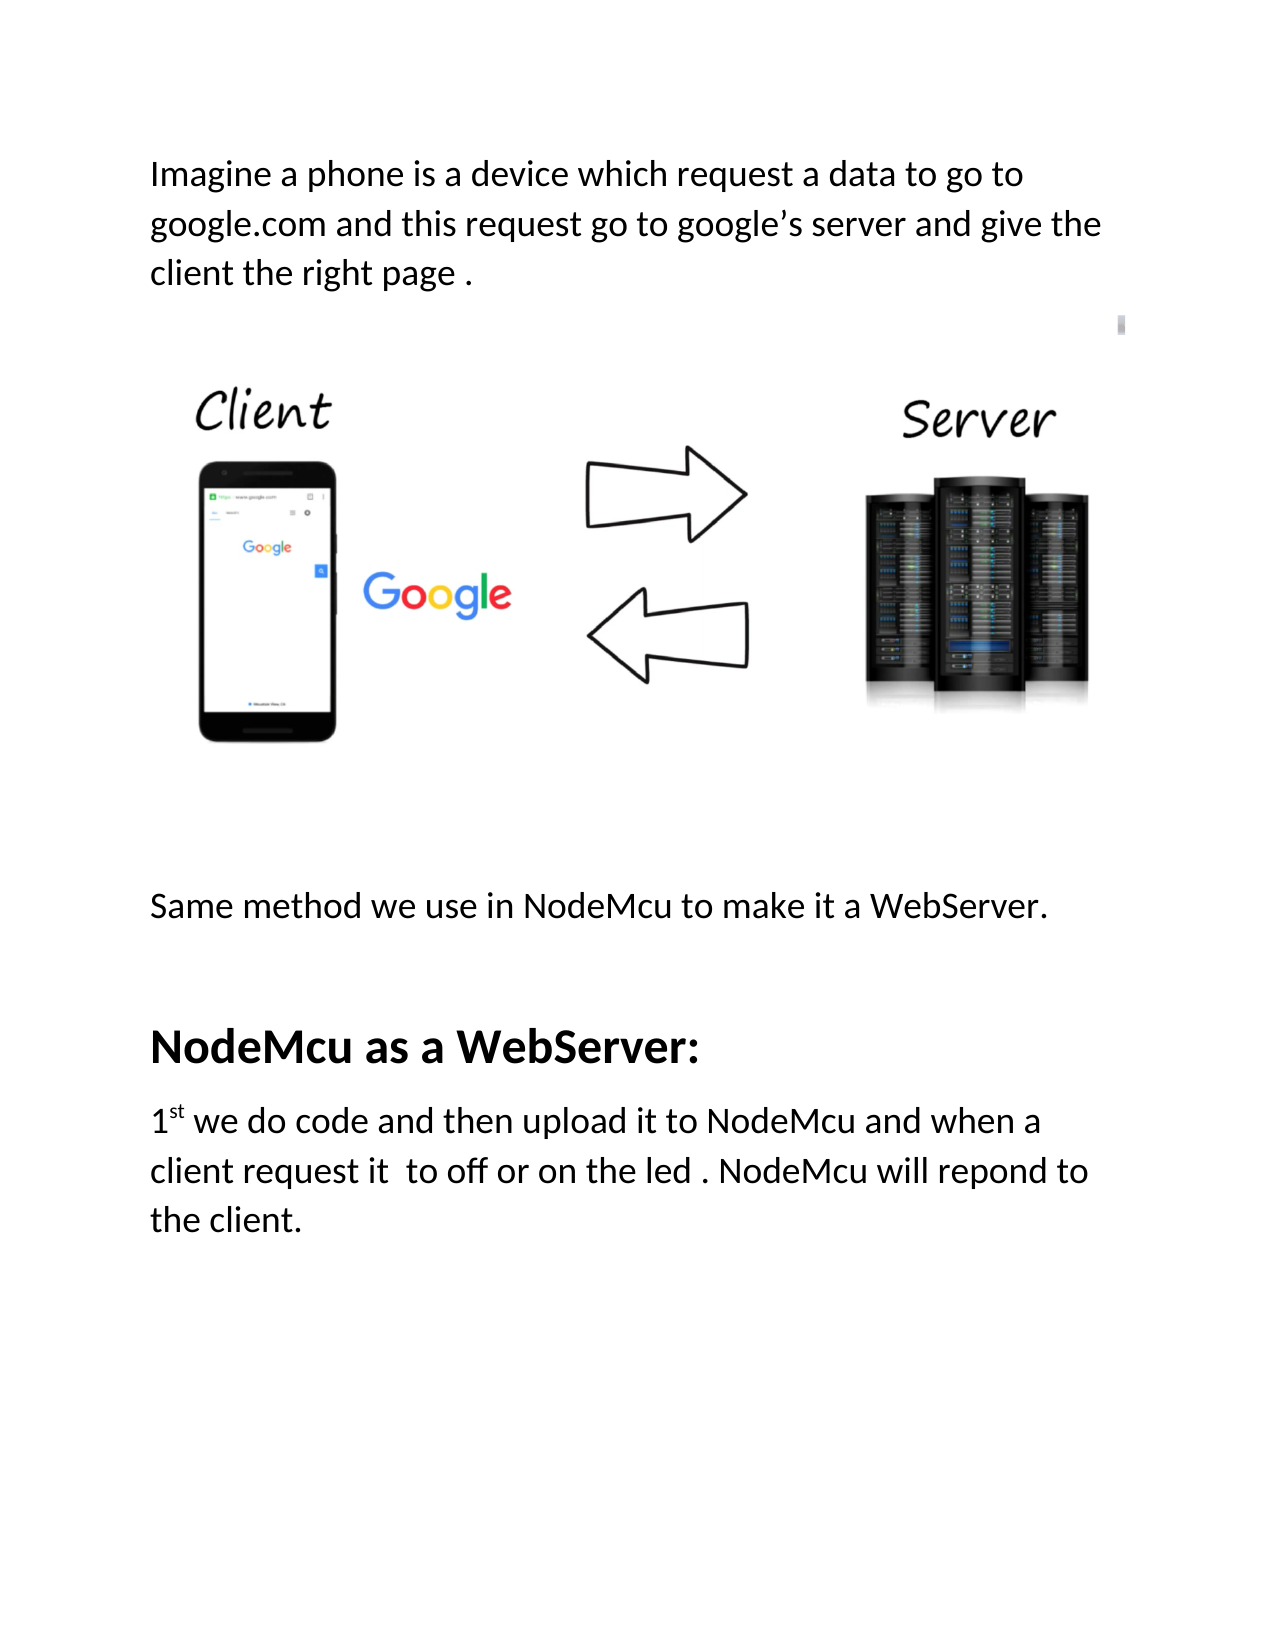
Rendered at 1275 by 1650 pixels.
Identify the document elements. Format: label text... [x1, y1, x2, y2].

picture [150, 315, 1125, 864]
text Same method we use in NodeMcu to make it a WebServer. [150, 882, 1125, 928]
text Imagine a phone is a device which request a data to go to google.com and this request go to google’s server and give the client the right page . [150, 150, 1125, 295]
text NodeMcu as a WebServer: [150, 1015, 1125, 1076]
text 1st we do code and then upload it to NodeMcu and when a client request it to off or on the led . NodeMcu will repond to the client. [150, 1097, 1125, 1242]
